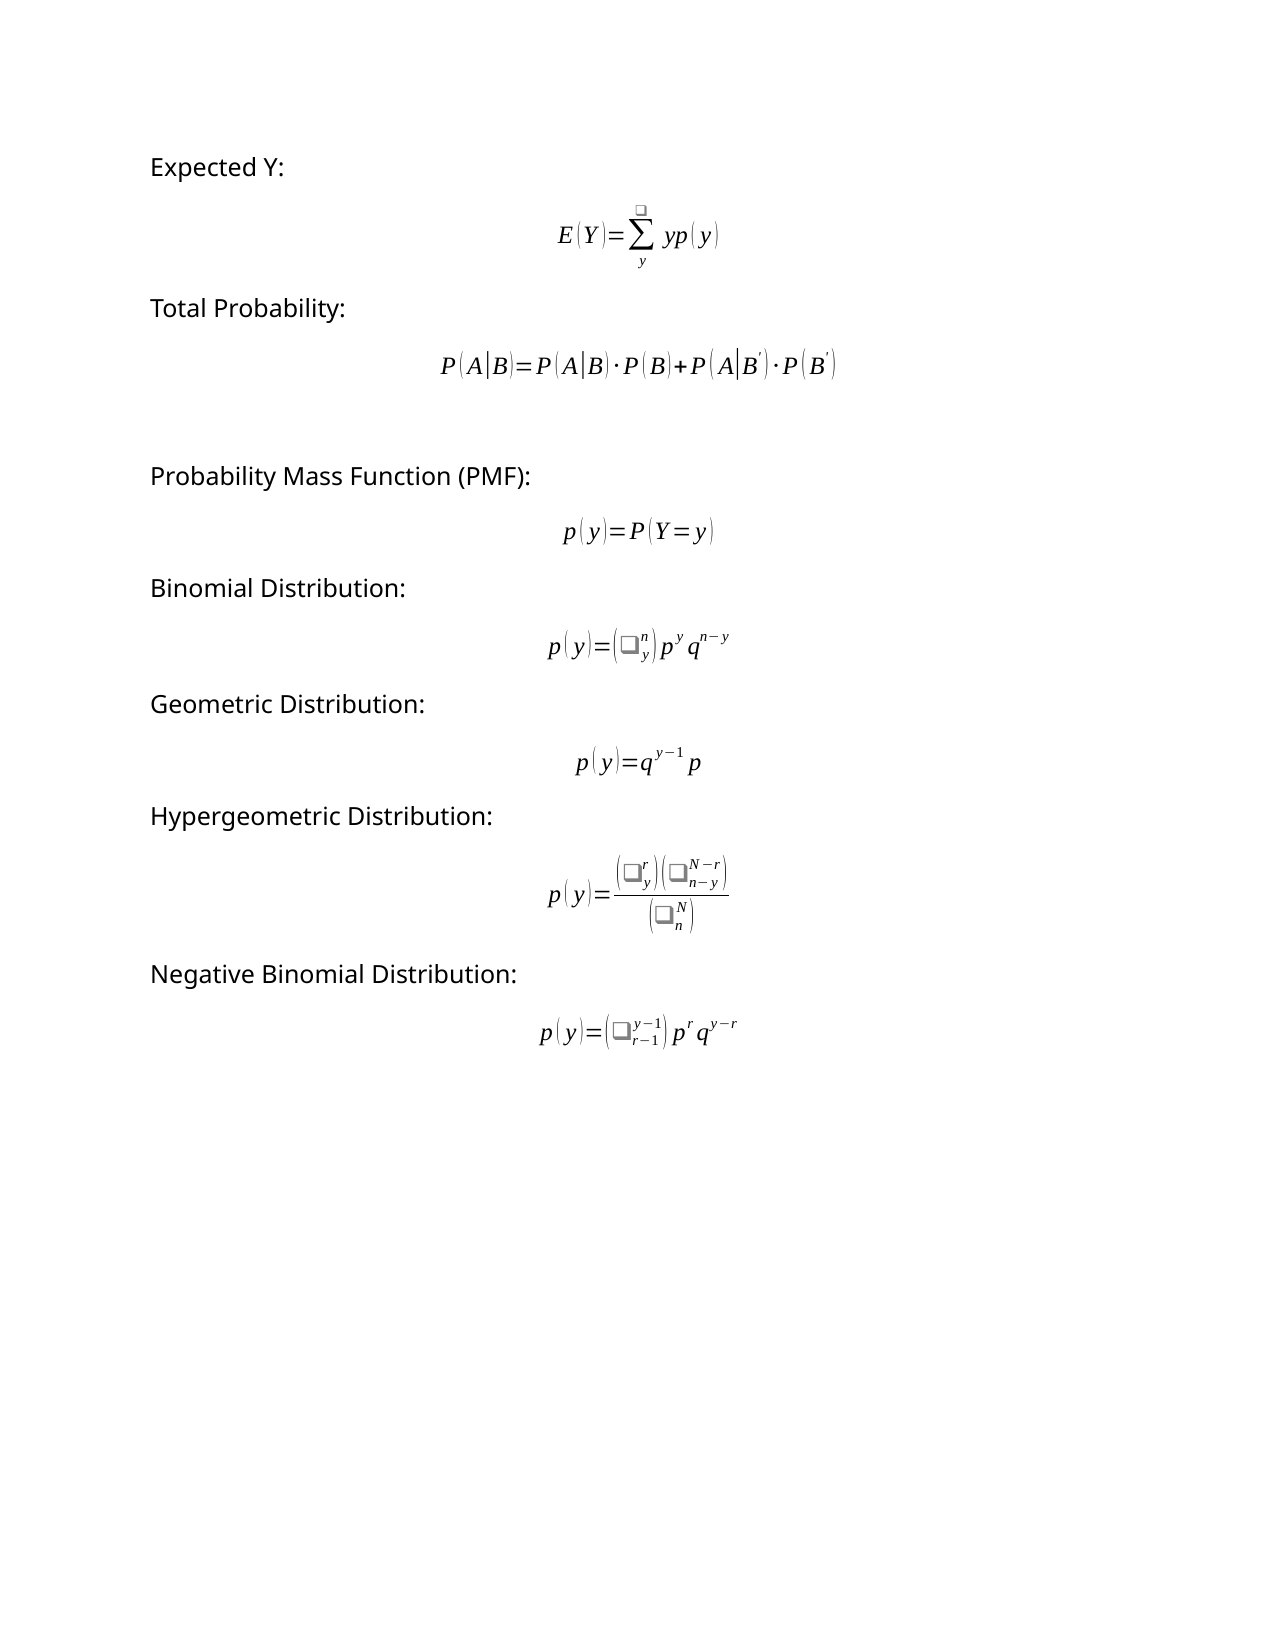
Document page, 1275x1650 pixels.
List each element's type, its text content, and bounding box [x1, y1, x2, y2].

text Hypergeometric Distribution: [150, 798, 1125, 832]
text Binomial Distribution: [150, 570, 1125, 604]
text Total Probability: [150, 291, 1125, 325]
text Geometric Distribution: [150, 687, 1125, 721]
text Negative Binomial Distribution: [150, 957, 1125, 991]
text Expected Y: [150, 150, 1125, 184]
text Probability Mass Function (PMF): [150, 459, 1125, 493]
